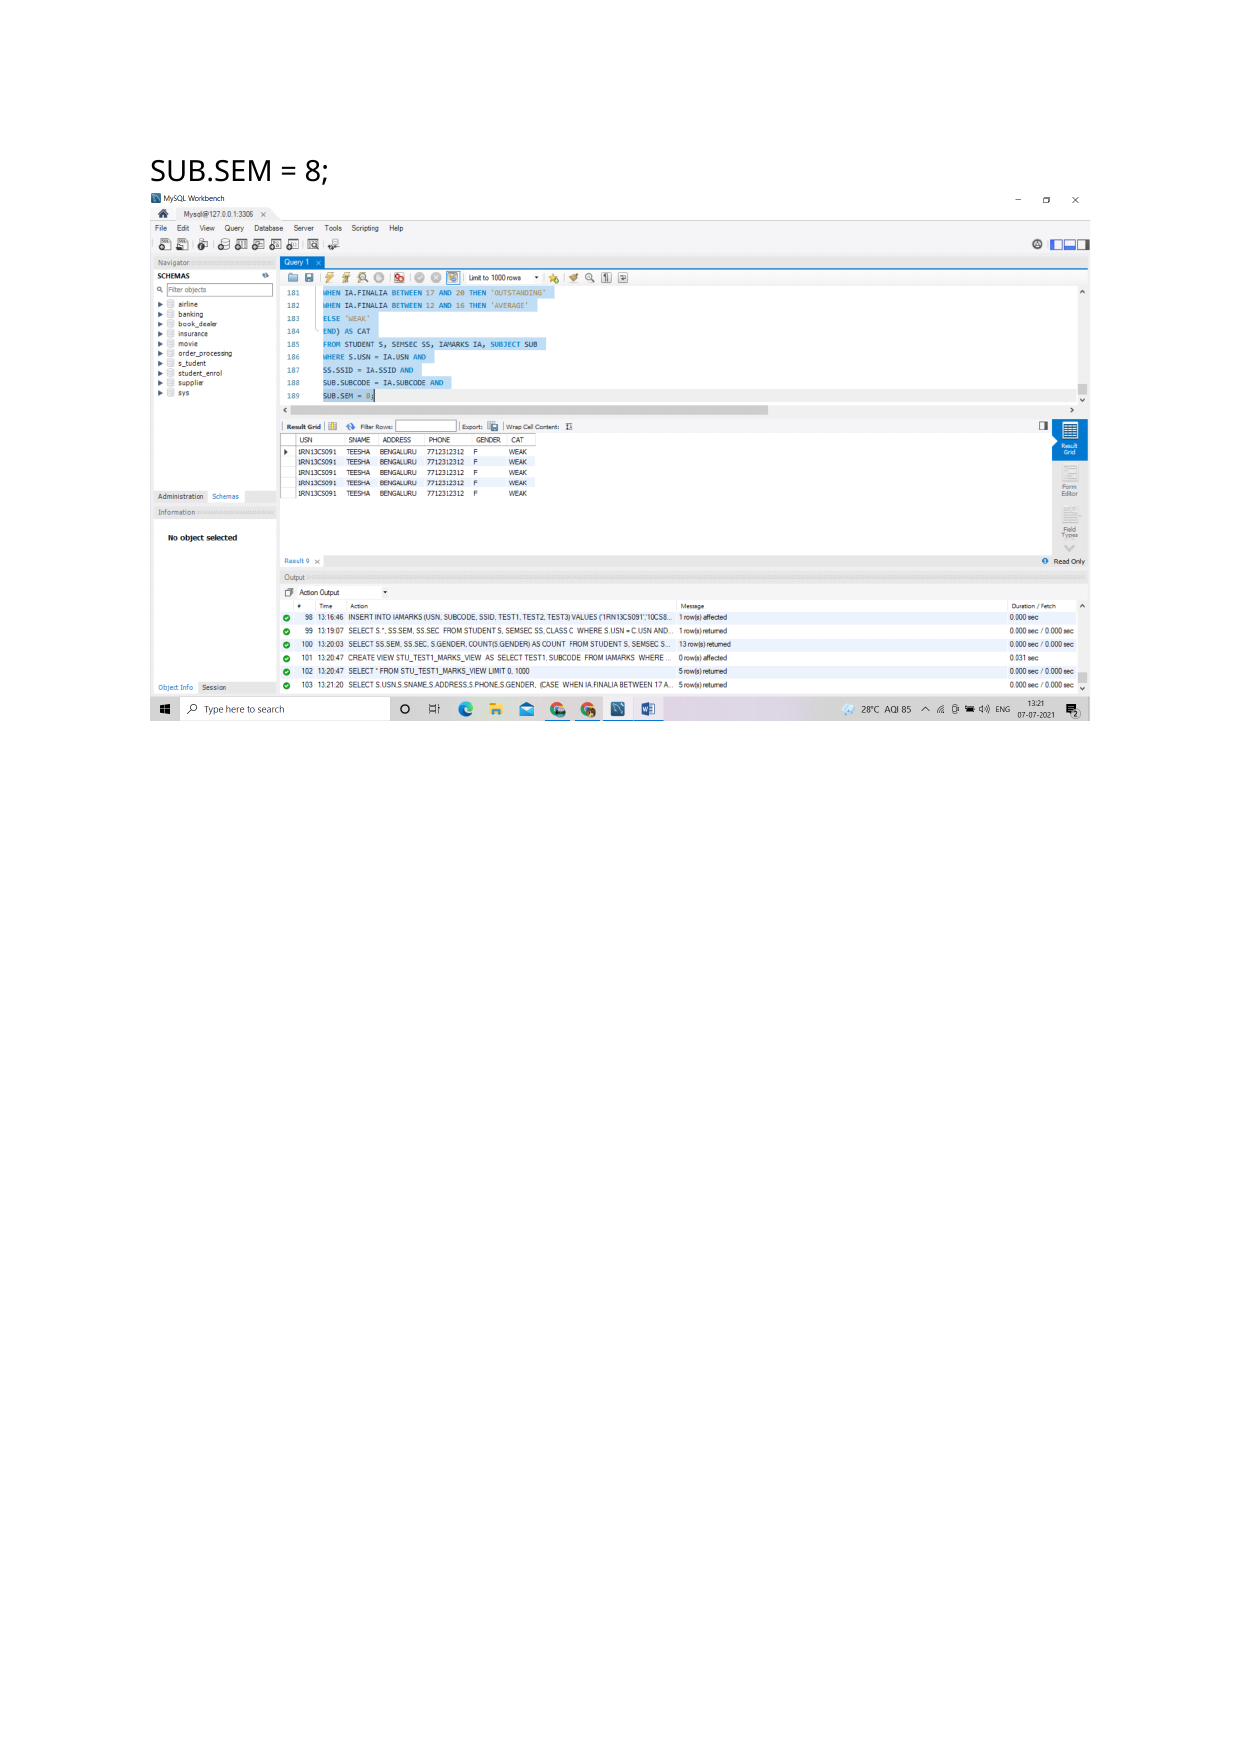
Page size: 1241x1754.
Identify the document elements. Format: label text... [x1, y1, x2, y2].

text SUB.SEM = 8; [150, 150, 1090, 191]
picture [150, 191, 1091, 721]
